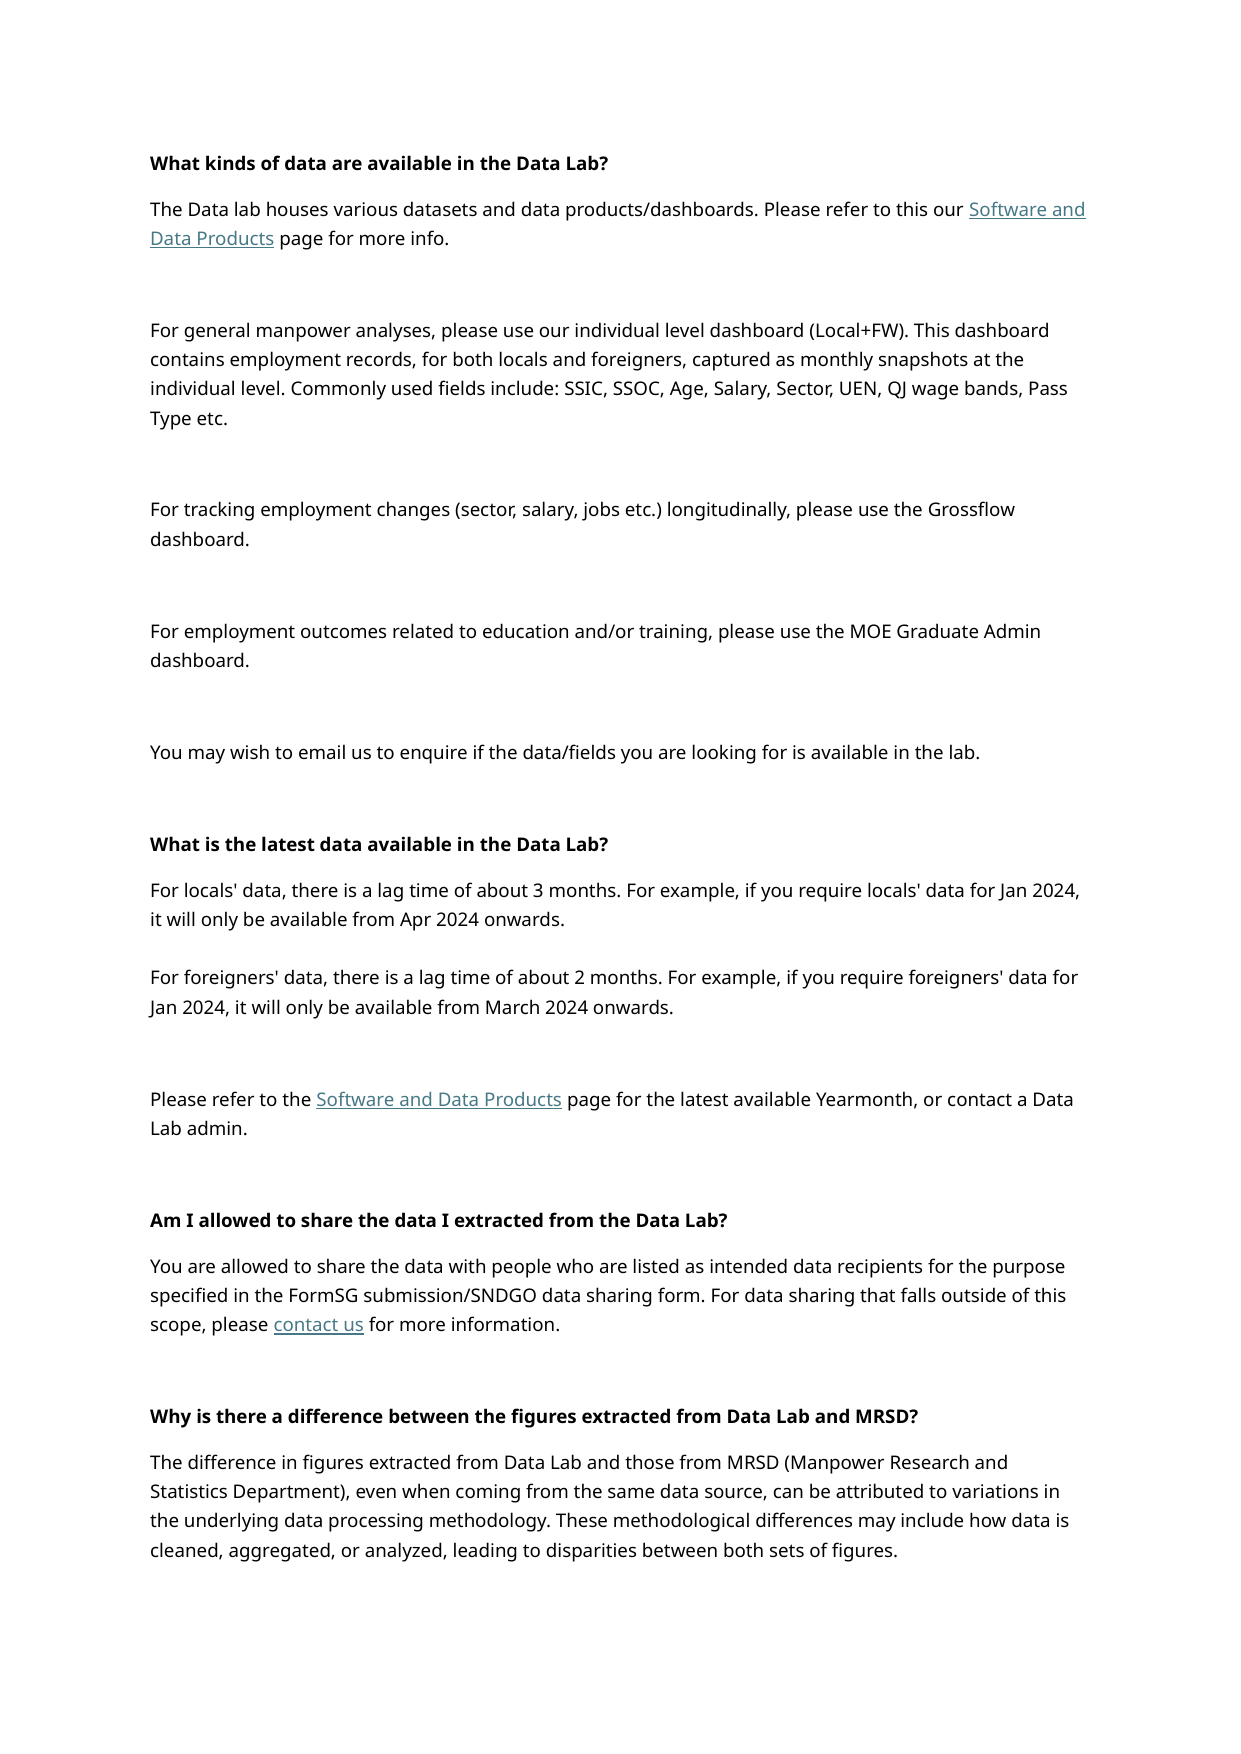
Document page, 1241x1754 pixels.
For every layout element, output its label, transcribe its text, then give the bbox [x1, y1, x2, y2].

text You may wish to email us to enquire if the data/fields you are looking for is available in the lab. [150, 739, 1090, 764]
text For general manpower analyses, please use our individual level dashboard (Local+FW). This dashboard contains employment records, for both locals and foreigners, captured as monthly snapshots at the individual level. Commonly used fields include: SSIC, SSOC, Age, Salary, Sector, UEN, QJ wage bands, Pass Type etc. [150, 317, 1090, 430]
text What is the latest data available in the Data Lab? [150, 831, 1090, 856]
text The difference in figures extracted from Data Lab and those from MRSD (Manpower Research and Statistics Department), even when coming from the same data source, can be attributed to variations in the underlying data processing methodology. These methodological differences may include how data is cleaned, aggregated, or analyzed, leading to disparities between both sets of figures. [150, 1449, 1090, 1563]
text For tracking employment changes (sector, salary, jobs etc.) longitudinally, please use the Grossflow dashboard. [150, 497, 1090, 552]
text Am I allowed to share the data I extracted from the Data Lab? [150, 1207, 1090, 1232]
text For locals' data, there is a lag time of about 3 months. For example, if you require locals' data for Jan 2024, it will only be available from Apr 2024 onwards. For foreigners' data, there is a lag time of about 2 months. For example, if you require foreigners' data for Jan 2024, it will only be available from March 2024 onwards. [150, 877, 1090, 1019]
text For employment outcomes related to education and/or training, please use the MOE Graduate Admin dashboard. [150, 618, 1090, 673]
text You are allowed to share the data with people who are listed as intended data recipients for the purpose specified in the FormSG submission/SNDGO data sharing form. For data sharing that falls outside of this scope, please contact us for more information. [150, 1253, 1090, 1337]
text Why is there a difference between the figures extracted from Data Lab and MRSD? [150, 1403, 1090, 1429]
text What kinds of data are available in the Data Lab? [150, 150, 1090, 176]
text The Data lab houses various datasets and data products/dashboards. Please refer to this our Software and Data Products page for more info. [150, 196, 1090, 251]
text Please refer to the Software and Data Products page for the latest available Yearmonth, or contact a Data Lab admin. [150, 1086, 1090, 1141]
